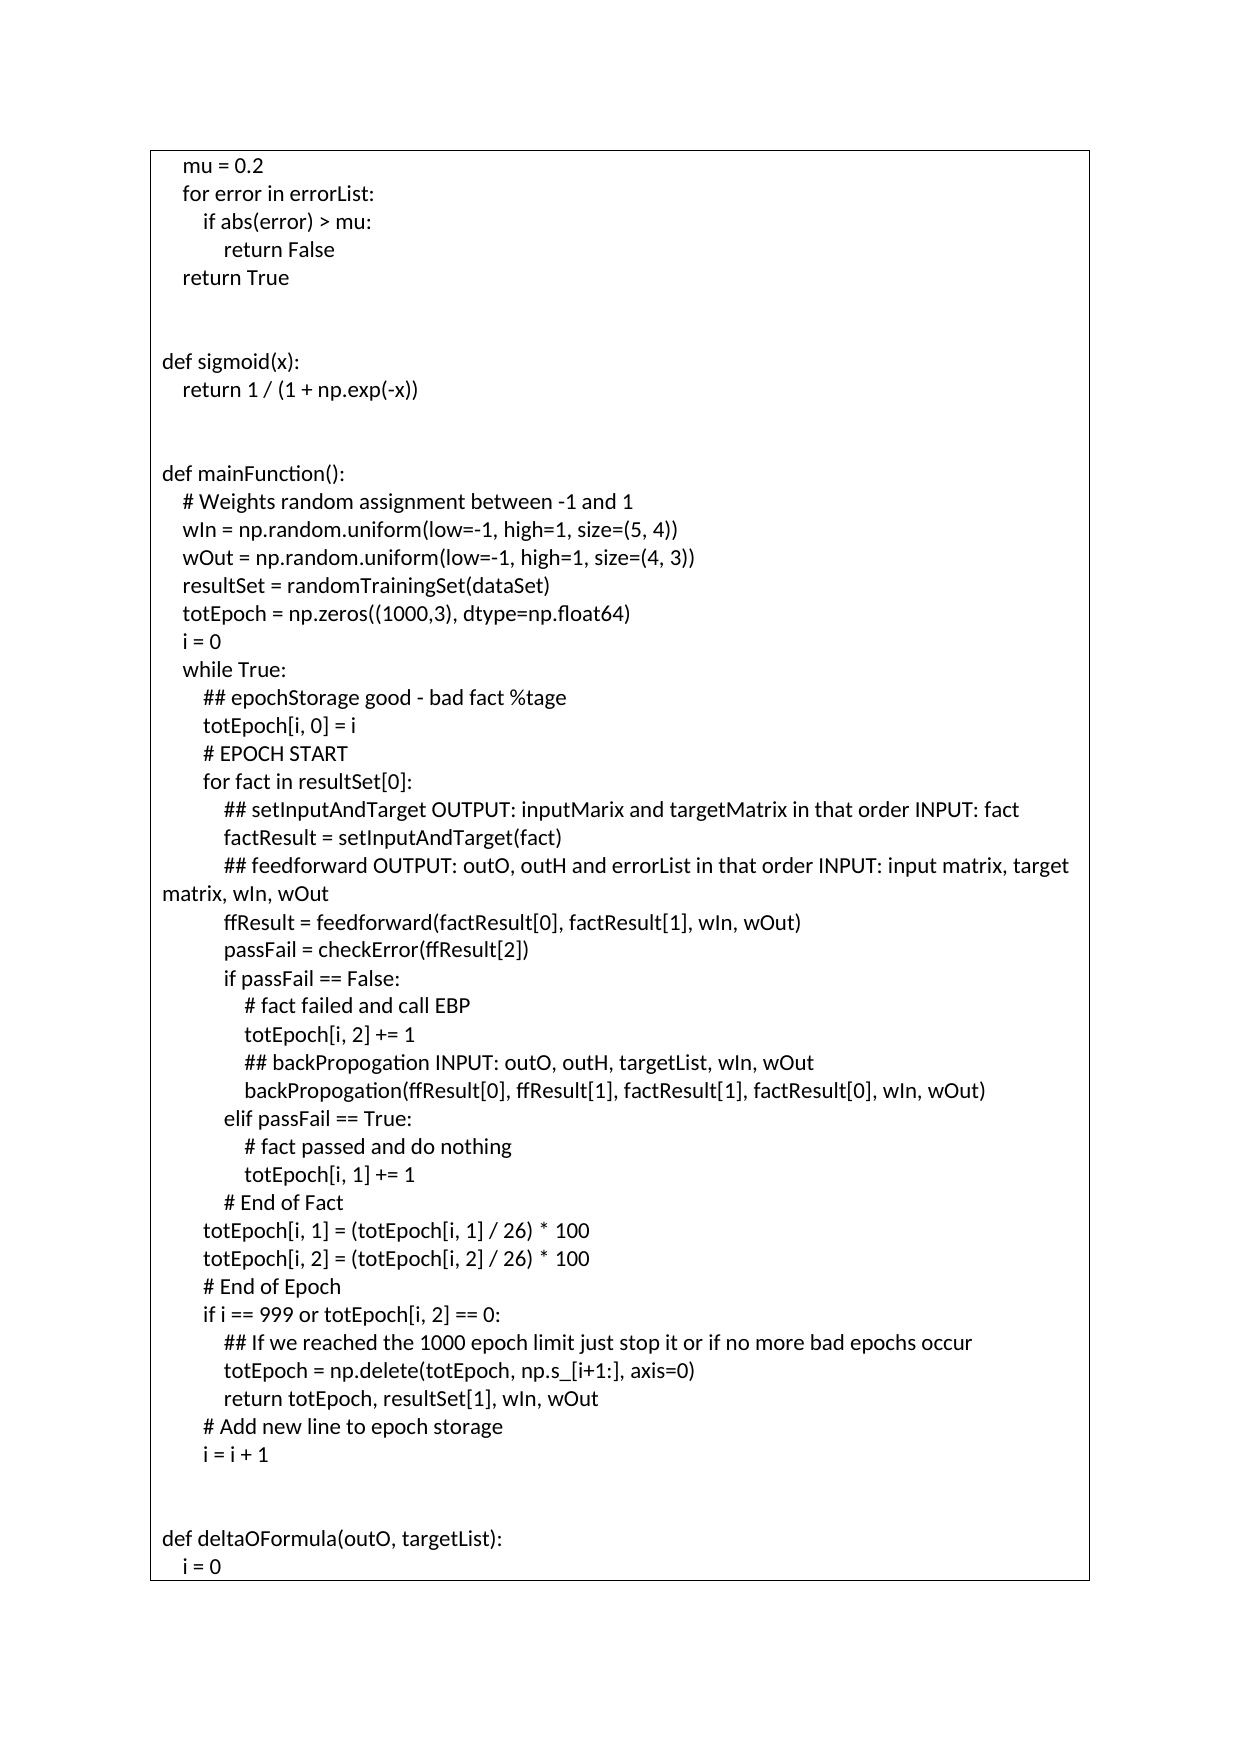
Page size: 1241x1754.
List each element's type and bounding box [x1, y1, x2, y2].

table_header [151, 151, 1089, 1580]
